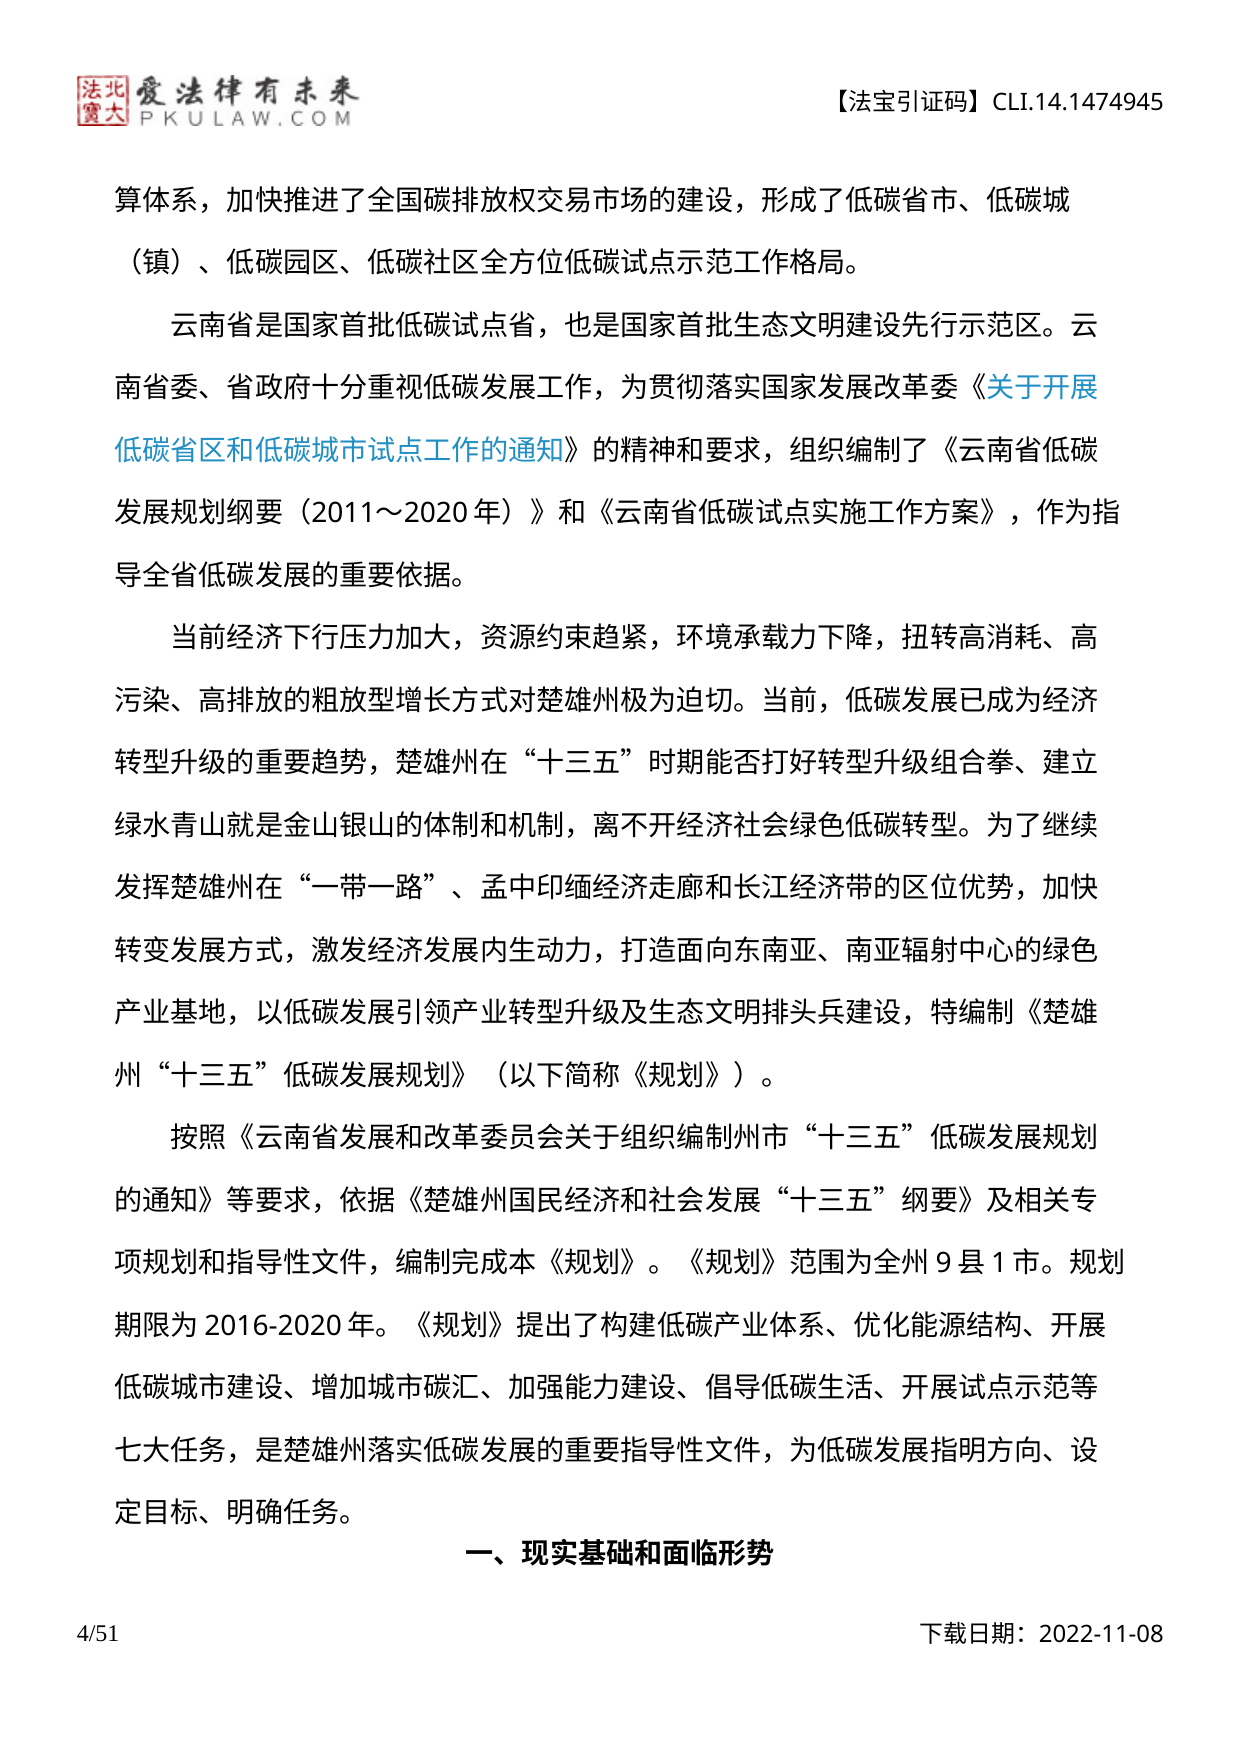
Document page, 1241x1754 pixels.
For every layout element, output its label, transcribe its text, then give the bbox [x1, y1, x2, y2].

picture [76, 75, 361, 126]
text 一、现实基础和面临形势 [114, 1531, 1126, 1571]
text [114, 156, 1126, 1531]
